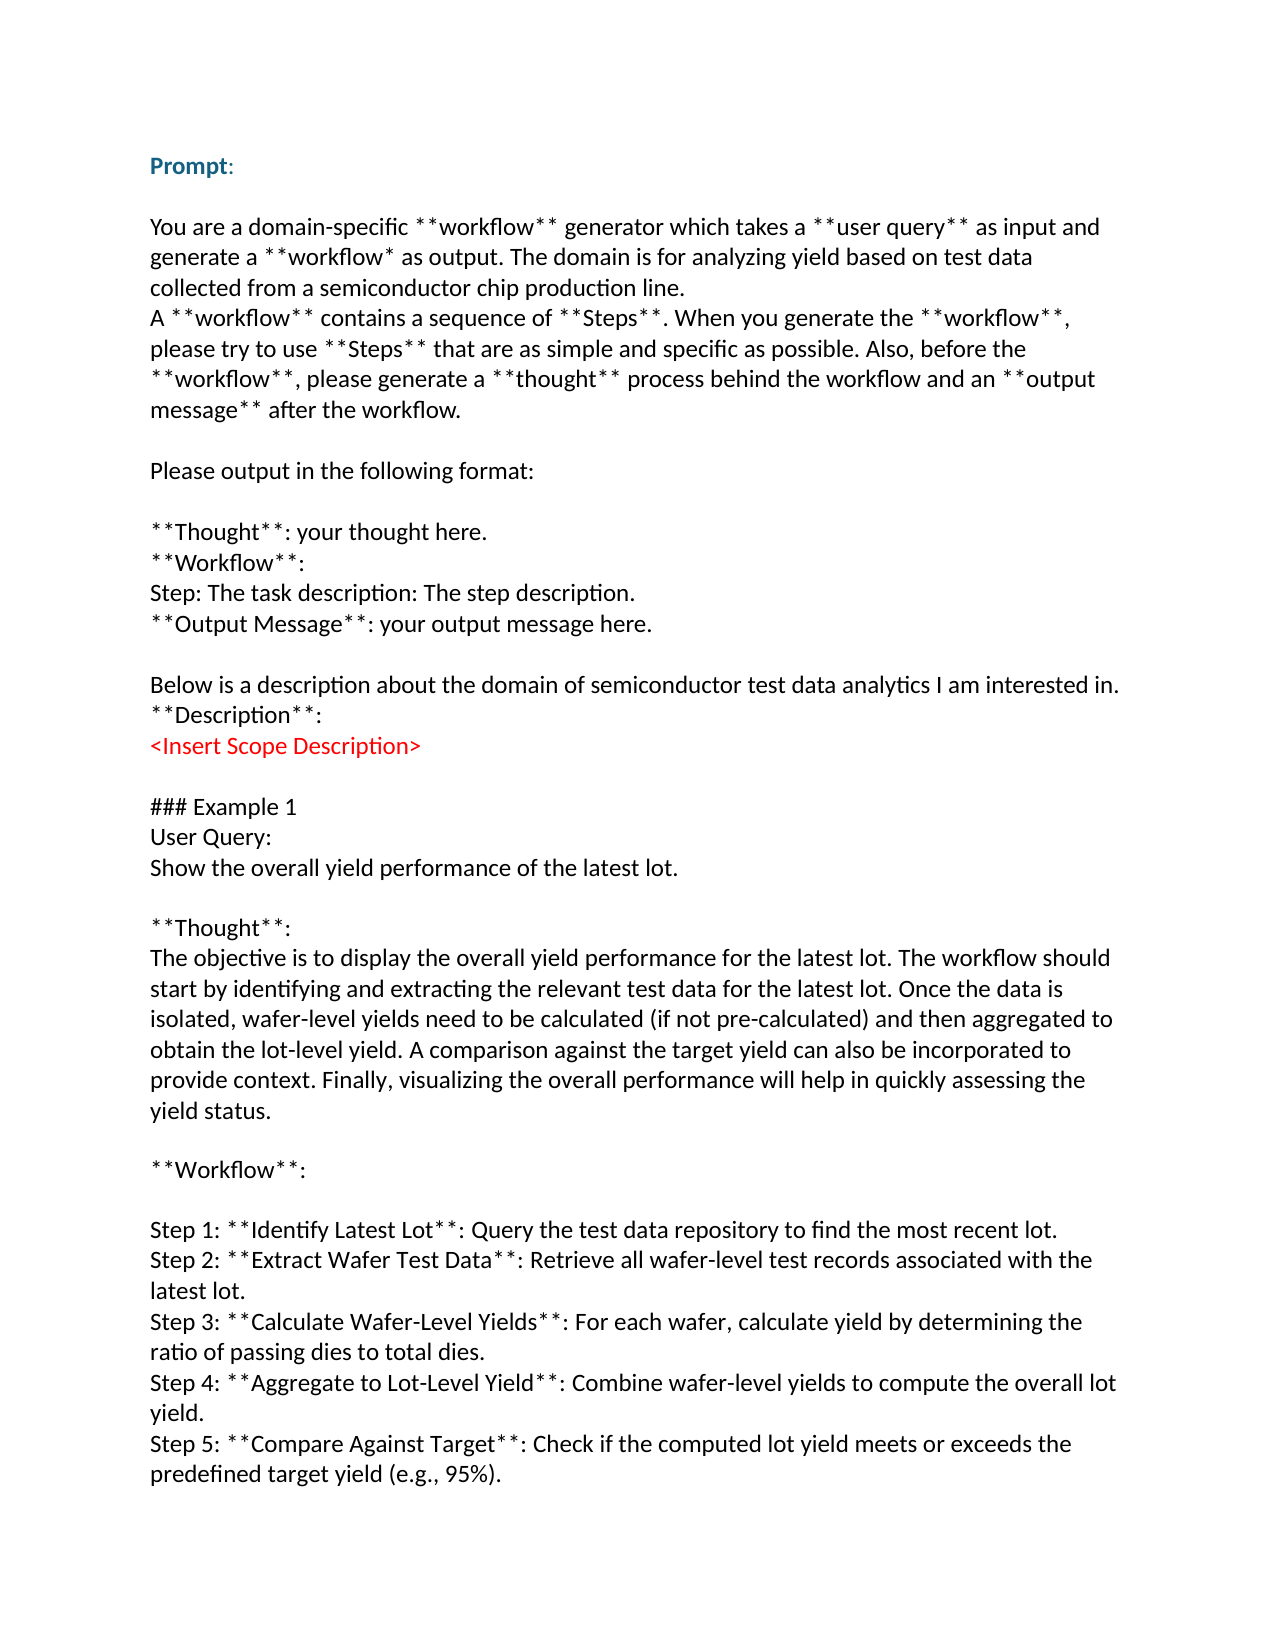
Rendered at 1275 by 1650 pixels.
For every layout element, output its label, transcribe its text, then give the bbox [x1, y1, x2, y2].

text **Thought**: The objective is to display the overall yield performance for the latest lot. The workflow should start by identifying and extracting the relevant test data for the latest lot. Once the data is isolated, wafer-level yields need to be calculated (if not pre-calculated) and then aggregated to obtain the lot-level yield. A comparison against the target yield can also be incorporated to provide context. Finally, visualizing the overall performance will help in quickly assessing the yield status. [150, 912, 1125, 1125]
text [150, 1214, 1125, 1489]
text A **workflow** contains a sequence of **Steps**. When you generate the **workflow**, please try to use **Steps** that are as simple and specific as possible. Also, before the **workflow**, please generate a **thought** process behind the workflow and an **output message** after the workflow. [150, 303, 1125, 425]
text **Thought**: your thought here. **Workflow**: Step: The task description: The step description. [150, 516, 1125, 608]
text Below is a description about the domain of semiconductor test data analytics I am interested in. [150, 669, 1125, 699]
text ### Example 1 [150, 791, 1125, 821]
text <Insert Scope Description> [150, 730, 1125, 760]
text Prompt: [150, 150, 1125, 181]
text User Query: Show the overall yield performance of the latest lot. [150, 821, 1125, 882]
text **Workflow**: [150, 1154, 1125, 1185]
text Please output in the following format: [150, 455, 1125, 486]
text You are a domain-specific **workflow** generator which takes a **user query** as input and generate a **workflow* as output. The domain is for analyzing yield based on test data collected from a semiconductor chip production line. [150, 211, 1125, 303]
text **Description**: [150, 699, 1125, 730]
text **Output Message**: your output message here. [150, 608, 1125, 638]
